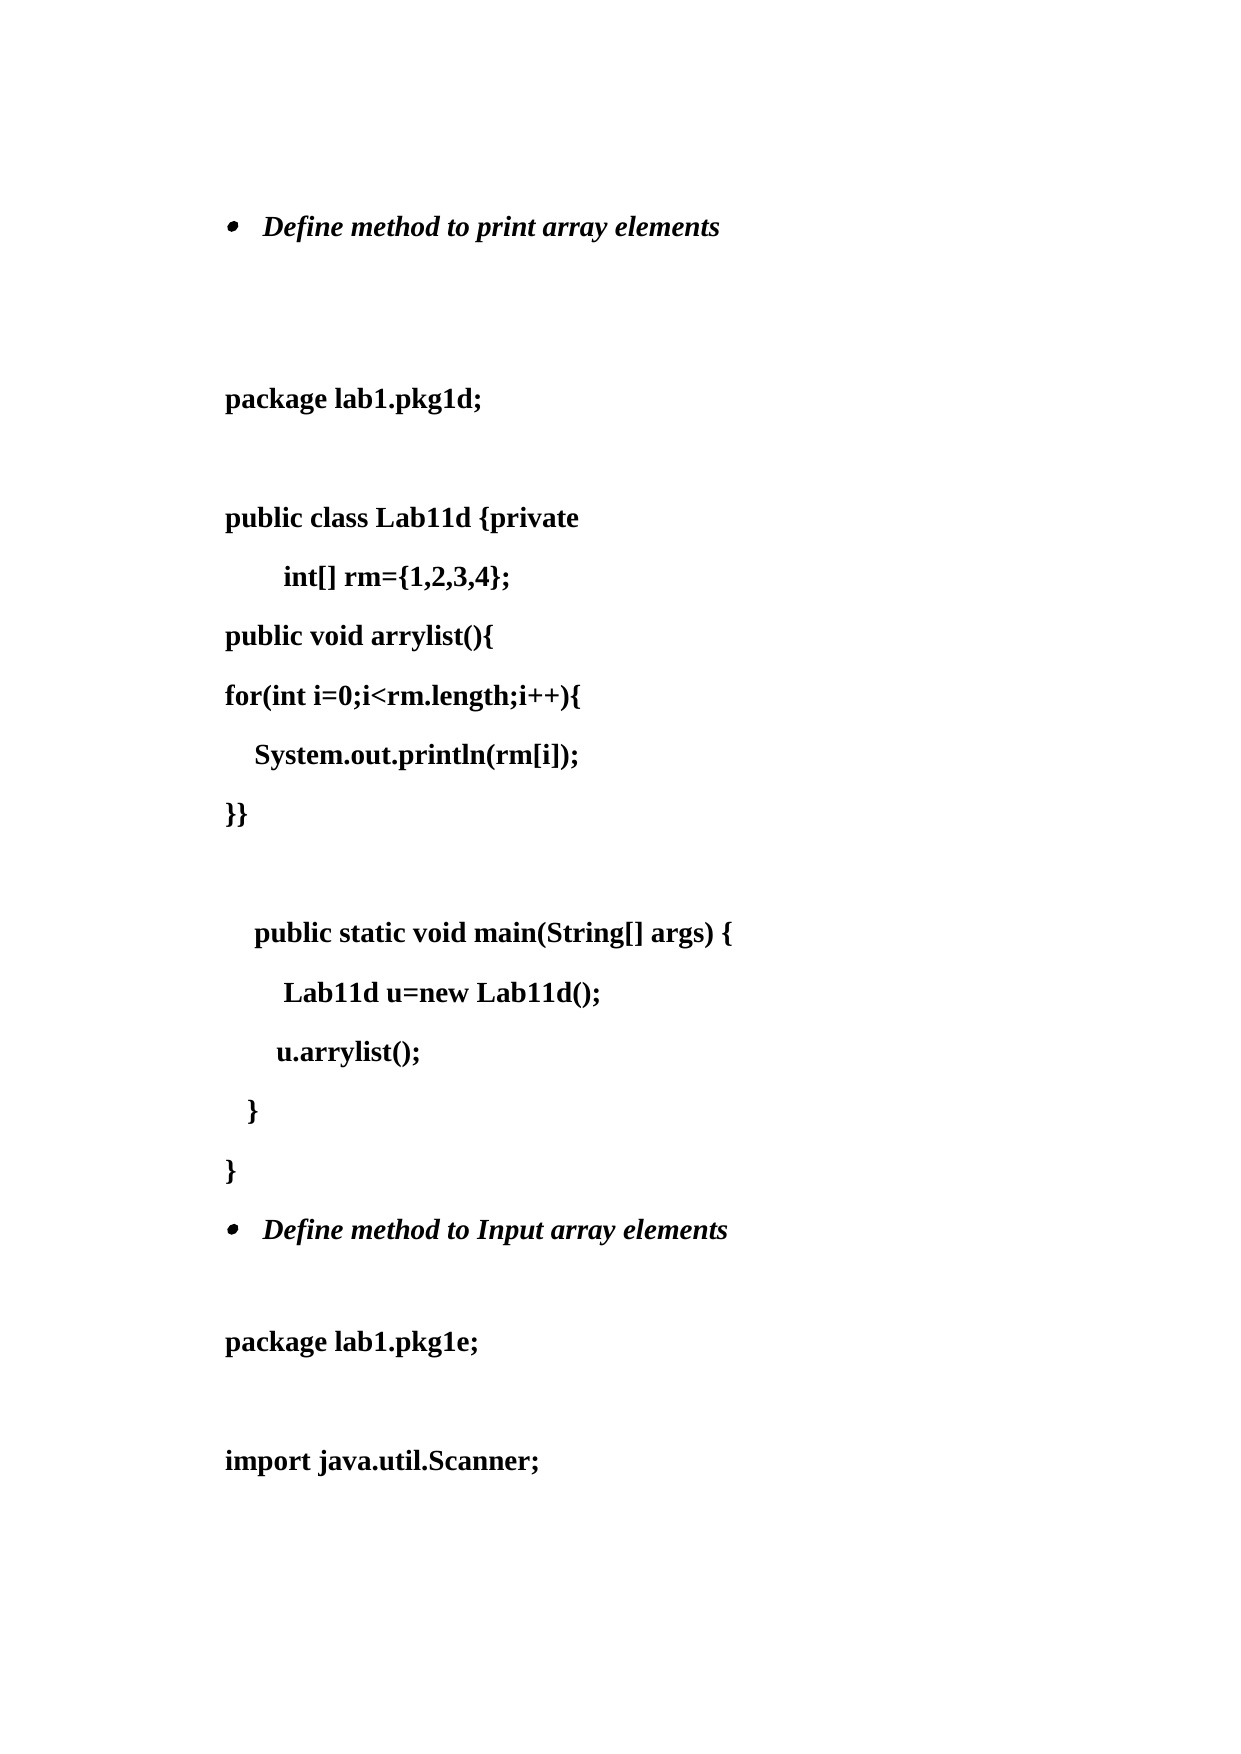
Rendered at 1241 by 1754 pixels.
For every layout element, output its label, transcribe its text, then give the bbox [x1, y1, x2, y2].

text Lab11d u=new Lab11d(); [225, 975, 1053, 1008]
text import java.util.Scanner; [225, 1443, 1053, 1477]
text System.out.println(rm[i]); [225, 737, 1053, 771]
text public class Lab11d {private [225, 500, 1053, 533]
text public void arrylist(){ [225, 618, 1053, 652]
text } [225, 1153, 1053, 1186]
text package lab1.pkg1e; [225, 1324, 1053, 1358]
text package lab1.pkg1d; [225, 381, 1053, 414]
text for(int i=0;i<rm.length;i++){ [225, 678, 1053, 711]
text u.arrylist(); [225, 1034, 1053, 1068]
text int[] rm={1,2,3,4}; [225, 559, 1053, 593]
list Define method to print array elements [225, 209, 1053, 243]
text }} [225, 797, 1053, 830]
text public static void main(String[] args) { [225, 915, 1053, 949]
list Define method to Input array elements [225, 1212, 1053, 1246]
text } [225, 1093, 1053, 1127]
